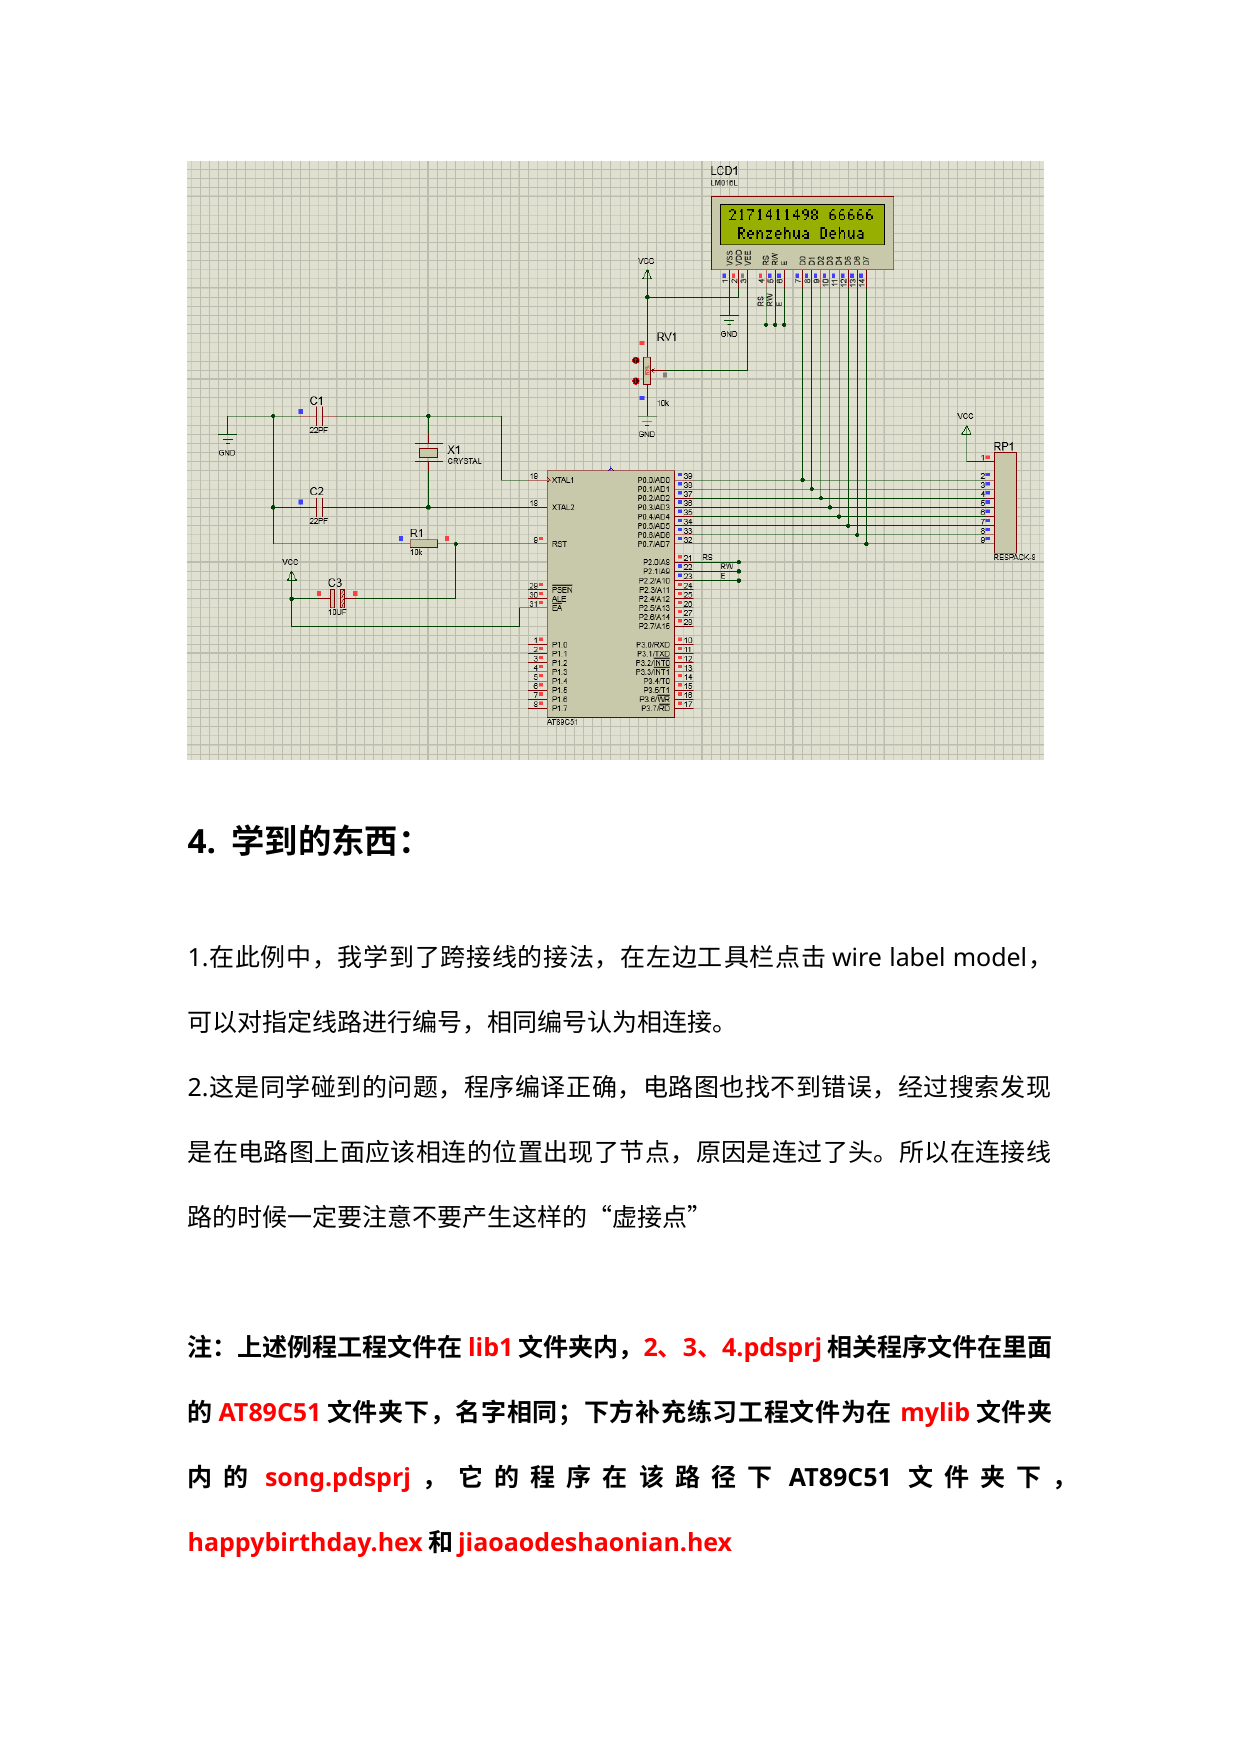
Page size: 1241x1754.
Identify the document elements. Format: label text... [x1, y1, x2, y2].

text 2.这是同学碰到的问题，程序编译正确，电路图也找不到错误，经过搜索发现是在电路图上面应该相连的位置出现了节点，原因是连过了头。所以在连接线路的时候一定要注意不要产生这样的“虚接点” [187, 1053, 1053, 1248]
subtitle 学到的东西： [187, 807, 1053, 872]
picture [187, 161, 1044, 760]
text 注：上述例程工程文件在lib1文件夹内，2、3、4.pdsprj相关程序文件在里面的AT89C51文件夹下，名字相同；下方补充练习工程文件为在mylib文件夹内的song.pdsprj，它的程序在该路径下AT89C51文件夹下，happybirthday.hex和jiaoaodeshaonian.hex [187, 1313, 1053, 1573]
text 1.在此例中，我学到了跨接线的接法，在左边工具栏点击wire label model，可以对指定线路进行编号，相同编号认为相连接。 [187, 923, 1053, 1053]
